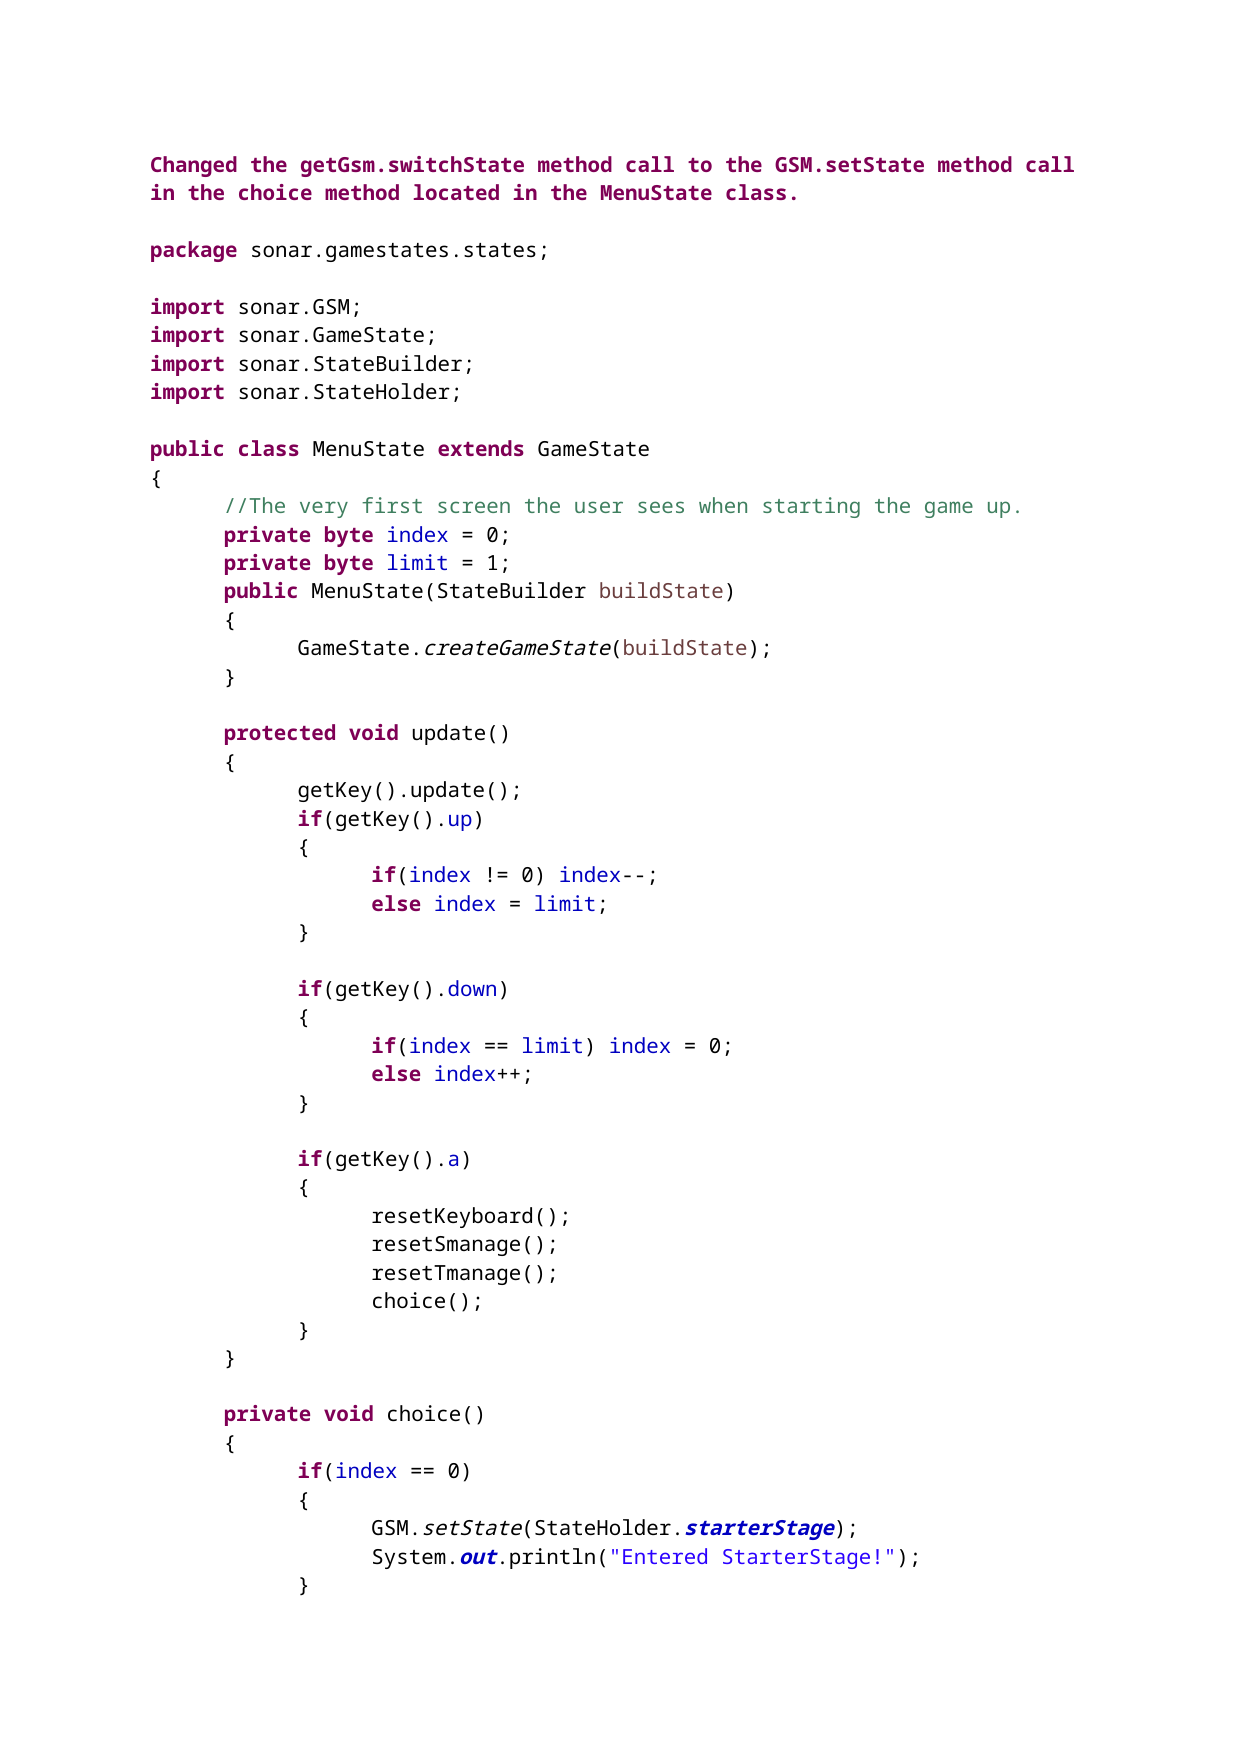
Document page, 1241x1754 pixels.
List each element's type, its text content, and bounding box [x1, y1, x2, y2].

text { [150, 1428, 1090, 1456]
text System.out.println("Entered StarterStage!"); [150, 1542, 1090, 1570]
text import sonar.StateHolder; [150, 377, 1090, 406]
text private byte index = 0; [150, 520, 1090, 548]
text } [150, 1570, 1090, 1599]
text { [150, 605, 1090, 633]
text { [150, 463, 1090, 491]
text if(getKey().down) [150, 974, 1090, 1002]
text import sonar.GameState; [150, 321, 1090, 349]
text else index = limit; [150, 889, 1090, 917]
text { [150, 1172, 1090, 1201]
text { [150, 747, 1090, 775]
text if(index == 0) [150, 1456, 1090, 1485]
text { [150, 832, 1090, 861]
text resetKeyboard(); [150, 1201, 1090, 1229]
text private byte limit = 1; [150, 548, 1090, 577]
text } [150, 662, 1090, 690]
text if(getKey().a) [150, 1144, 1090, 1172]
text GameState.createGameState(buildState); [150, 633, 1090, 662]
text getKey().update(); [150, 775, 1090, 804]
text import sonar.GSM; [150, 292, 1090, 321]
text { [150, 1002, 1090, 1031]
text import sonar.StateBuilder; [150, 349, 1090, 377]
text Changed the getGsm.switchState method call to the GSM.setState method call in the choice method located in the MenuState class. [150, 150, 1090, 207]
text } [150, 1343, 1090, 1372]
text //The very first screen the user sees when starting the game up. [150, 491, 1090, 520]
text { [150, 1485, 1090, 1513]
text private void choice() [150, 1399, 1090, 1428]
text else index++; [150, 1059, 1090, 1088]
text protected void update() [150, 718, 1090, 747]
text choice(); [150, 1286, 1090, 1315]
text resetSmanage(); [150, 1229, 1090, 1258]
text public MenuState(StateBuilder buildState) [150, 577, 1090, 605]
text } [150, 917, 1090, 946]
text resetTmanage(); [150, 1258, 1090, 1286]
text GSM.setState(StateHolder.starterStage); [150, 1513, 1090, 1542]
text if(index == limit) index = 0; [150, 1031, 1090, 1059]
text if(getKey().up) [150, 804, 1090, 832]
text package sonar.gamestates.states; [150, 235, 1090, 264]
text public class MenuState extends GameState [150, 434, 1090, 463]
text } [150, 1315, 1090, 1343]
text } [150, 1088, 1090, 1116]
text if(index != 0) index--; [150, 861, 1090, 889]
